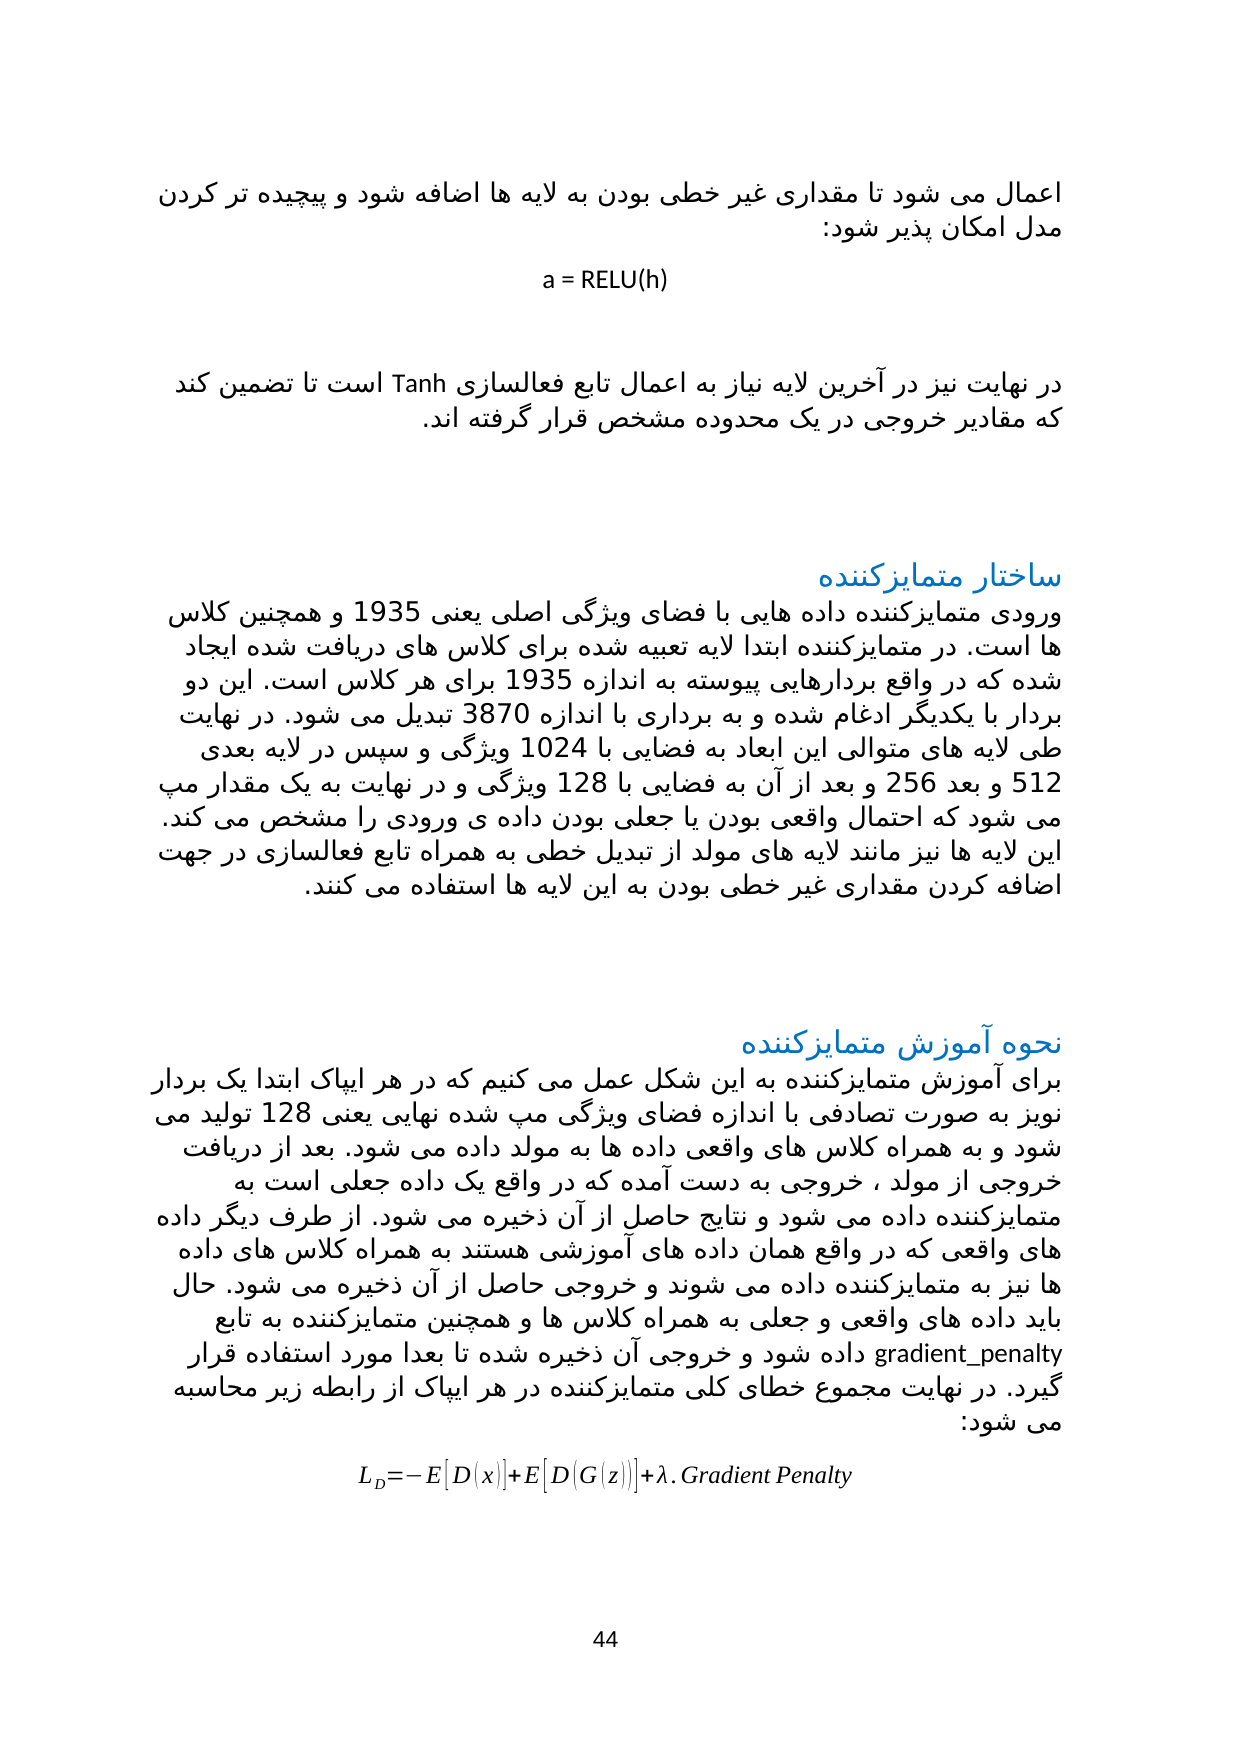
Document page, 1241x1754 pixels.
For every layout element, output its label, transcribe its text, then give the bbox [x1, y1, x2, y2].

subtitle ساختار متمایزکننده [148, 557, 1063, 594]
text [148, 177, 1063, 243]
text a = RELU(h) [148, 262, 1063, 295]
text ورودی متمایزکننده داده هایی با فضای ویژگی اصلی یعنی 1935 و همچنین کلاس ها است. در متمایزکننده ابتدا لایه تعبیه شده برای کلاس های دریافت شده ایجاد شده که در واقع بردارهایی پیوسته به اندازه 1935 برای هر کلاس است. این دو بردار با یکدیگر ادغام شده و به برداری با اندازه 3870 تبدیل می شود. در نهایت طی لایه های متوالی این ابعاد به فضایی با 1024 ویژگی و سپس در لایه بعدی 512 و بعد 256 و بعد از آن به فضایی با 128 ویژگی و در نهایت به یک مقدار مپ می شود که احتمال واقعی بودن یا جعلی بودن داده ی ورودی را مشخص می کند. این لایه ها نیز مانند لایه های مولد از تبدیل خطی به همراه تابع فعالسازی در جهت اضافه کردن مقداری غیر خطی بودن به این لایه ها استفاده می کنند. [148, 597, 1063, 901]
text در نهایت نیز در آخرین لایه نیاز به اعمال تابع فعالسازی Tanh است تا تضمین کند که مقادیر خروجی در یک محدوده مشخص قرار گرفته اند. [148, 367, 1063, 434]
text برای آموزش متمایزکننده به این شکل عمل می کنیم که در هر ایپاک ابتدا یک بردار نویز به صورت تصادفی با اندازه فضای ویژگی مپ شده نهایی یعنی 128 تولید می شود و به همراه کلاس های واقعی داده ها به مولد داده می شود. بعد از دریافت خروجی از مولد ، خروجی به دست آمده که در واقع یک داده جعلی است به متمایزکننده داده می شود و نتایج حاصل از آن ذخیره می شود. از طرف دیگر داده های واقعی که در واقع همان داده های آموزشی هستند به همراه کلاس های داده ها نیز به متمایزکننده داده می شوند و خروجی حاصل از آن ذخیره می شود. حال باید داده های واقعی و جعلی به همراه کلاس ها و همچنین متمایزکننده به تابع gradient_penalty داده شود و خروجی آن ذخیره شده تا بعدا مورد استفاده قرار گیرد. در نهایت مجموع خطای کلی متمایزکننده در هر ایپاک از رابطه زیر محاسبه می شود: [148, 1063, 1063, 1437]
subtitle نحوه آموزش متمایزکننده [148, 1024, 1063, 1061]
